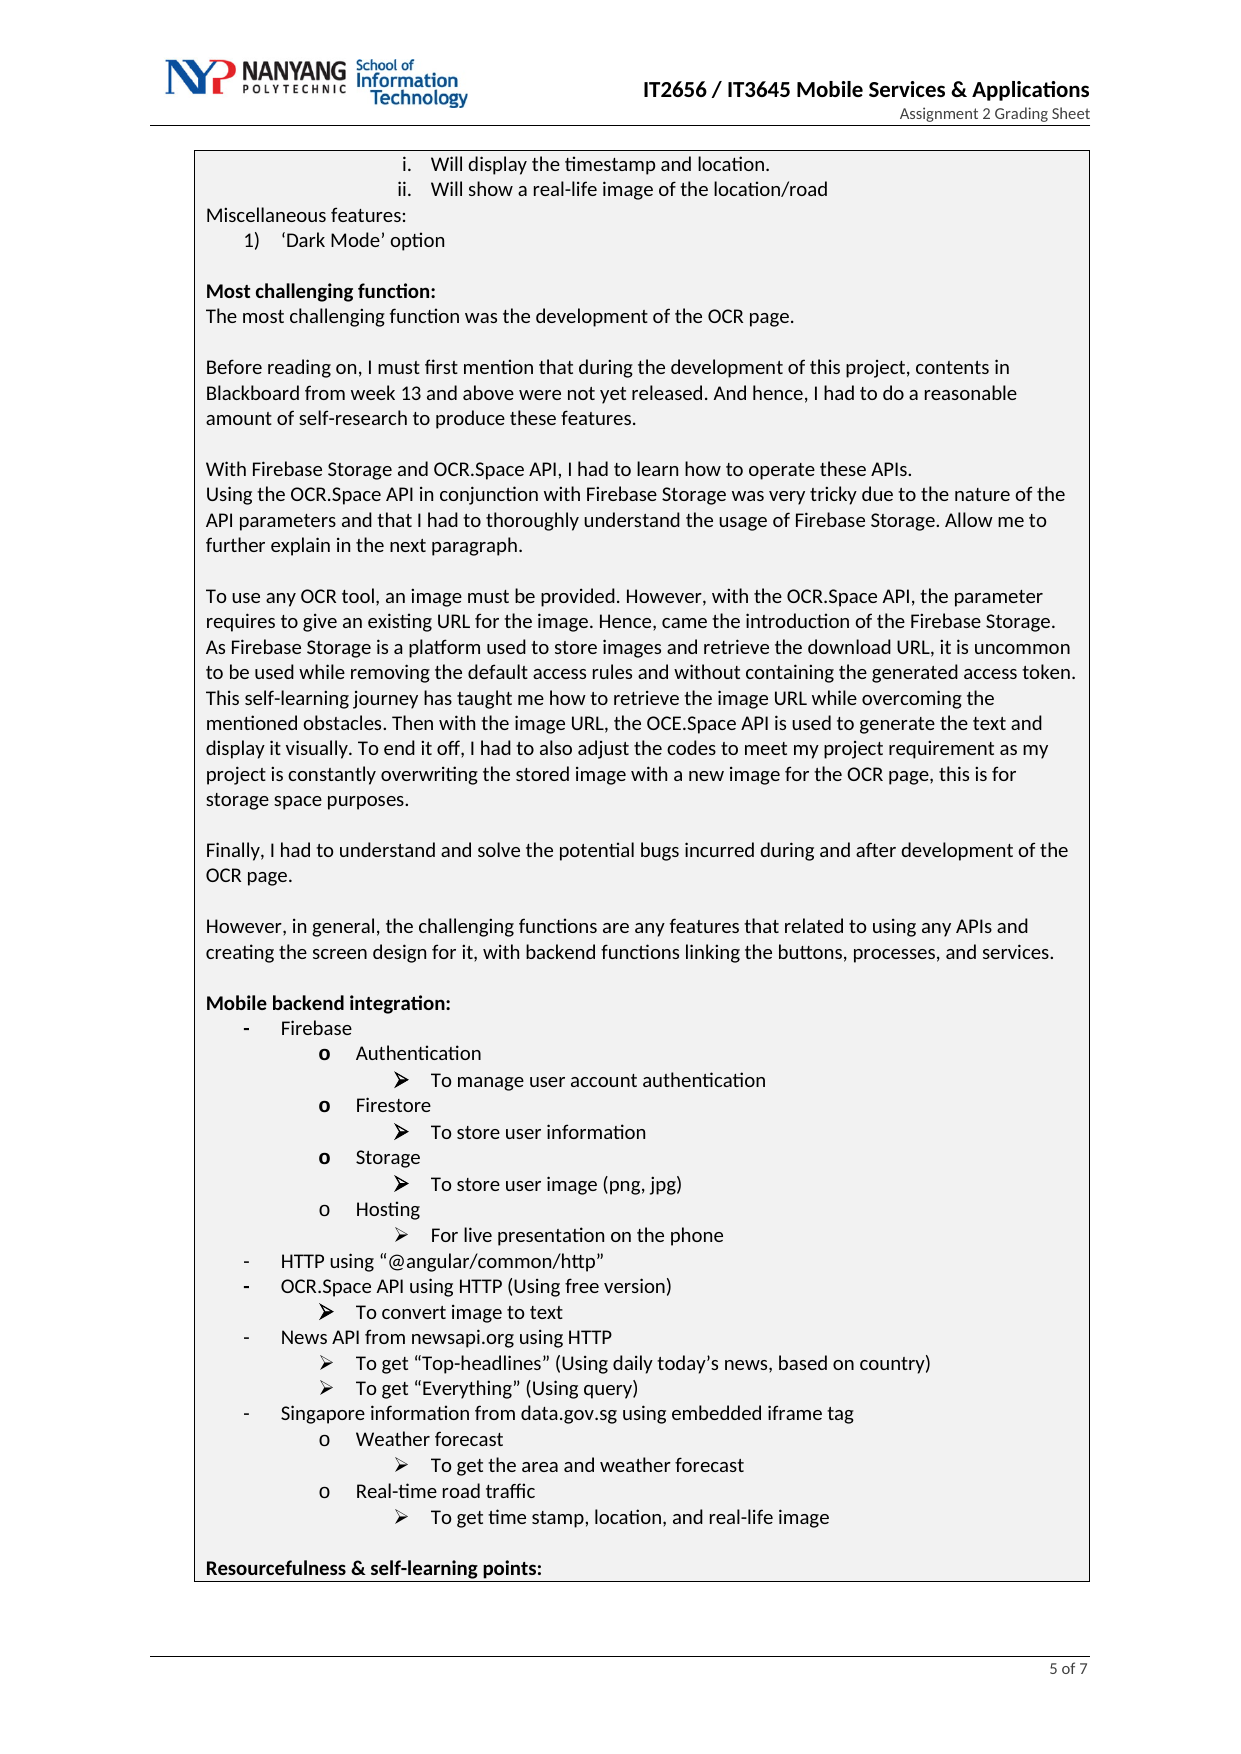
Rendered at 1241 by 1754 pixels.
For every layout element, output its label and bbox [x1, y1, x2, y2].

picture [153, 52, 468, 108]
table_header [195, 151, 1089, 1581]
